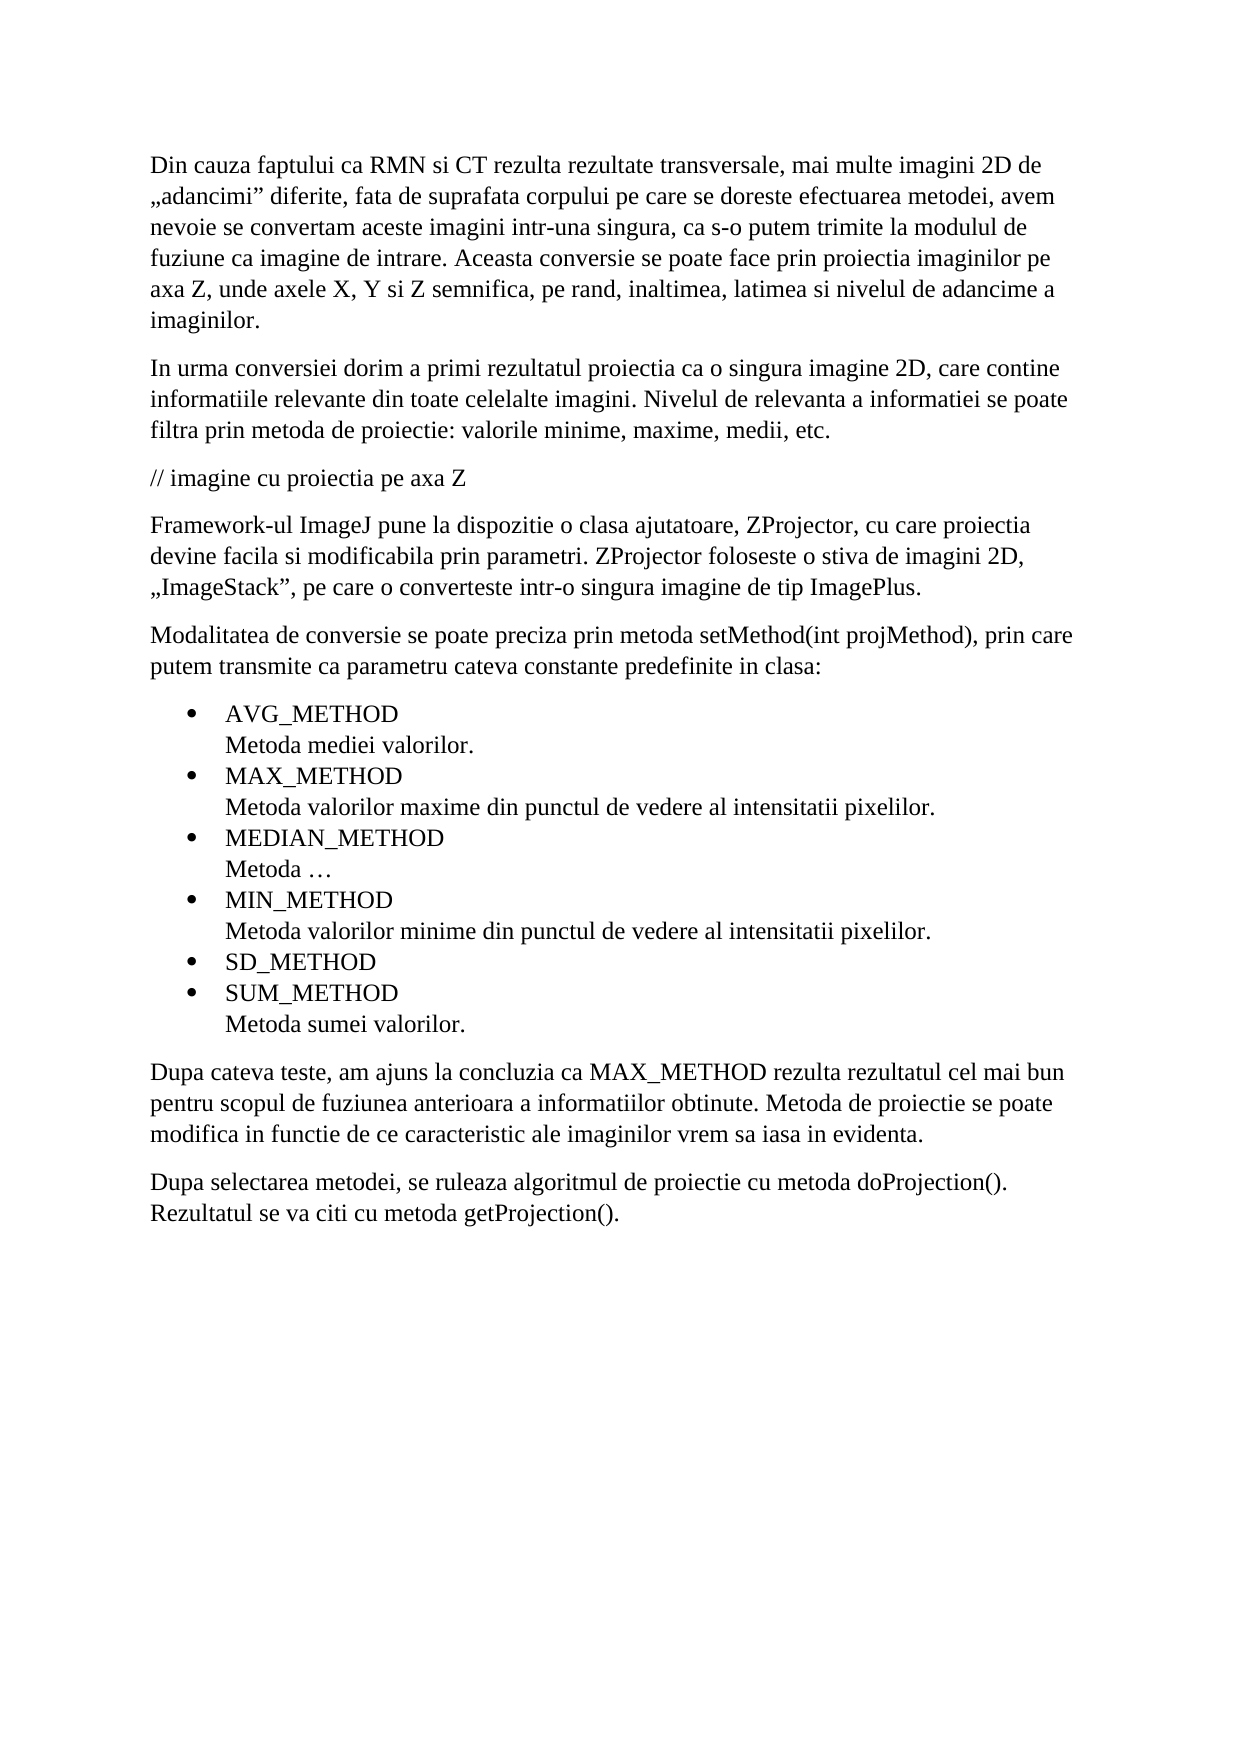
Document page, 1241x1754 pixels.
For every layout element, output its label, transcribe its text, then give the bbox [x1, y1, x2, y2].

list Metoda valorilor minime din punctul de vedere al intensitatii pixelilor. [225, 916, 1090, 945]
list SUM_METHOD [187, 978, 1090, 1007]
list MIN_METHOD [187, 885, 1090, 914]
list SD_METHOD [187, 947, 1090, 976]
list Metoda … [225, 854, 1090, 883]
list MEDIAN_METHOD [187, 823, 1090, 852]
text // imagine cu proiectia pe axa Z [150, 463, 1090, 491]
list MAX_METHOD [187, 761, 1090, 790]
text Din cauza faptului ca RMN si CT rezulta rezultate transversale, mai multe imagini 2D de „adancimi” diferite, fata de suprafata corpului pe care se doreste efectuarea metodei, avem nevoie se convertam aceste imagini intr-una singura, ca s-o putem trimite la modulul de fuziune ca imagine de intrare. Aceasta conversie se poate face prin proiectia imaginilor pe axa Z, unde axele X, Y si Z semnifica, pe rand, inaltimea, latimea si nivelul de adancime a imaginilor. [150, 150, 1090, 334]
text Modalitatea de conversie se poate preciza prin metoda setMethod(int projMethod), prin care putem transmite ca parametru cateva constante predefinite in clasa: [150, 620, 1090, 680]
text Dupa cateva teste, am ajuns la concluzia ca MAX_METHOD rezulta rezultatul cel mai bun pentru scopul de fuziunea anterioara a informatiilor obtinute. Metoda de proiectie se poate modifica in functie de ce caracteristic ale imaginilor vrem sa iasa in evidenta. [150, 1057, 1090, 1148]
text In urma conversiei dorim a primi rezultatul proiectia ca o singura imagine 2D, care contine informatiile relevante din toate celelalte imagini. Nivelul de relevanta a informatiei se poate filtra prin metoda de proiectie: valorile minime, maxime, medii, etc. [150, 353, 1090, 444]
list Metoda sumei valorilor. [225, 1009, 1090, 1038]
list AVG_METHOD [187, 699, 1090, 728]
list Metoda mediei valorilor. [225, 730, 1090, 759]
text Dupa selectarea metodei, se ruleaza algoritmul de proiectie cu metoda doProjection(). Rezultatul se va citi cu metoda getProjection(). [150, 1167, 1090, 1227]
list Metoda valorilor maxime din punctul de vedere al intensitatii pixelilor. [225, 792, 1090, 821]
text Framework-ul ImageJ pune la dispozitie o clasa ajutatoare, ZProjector, cu care proiectia devine facila si modificabila prin parametri. ZProjector foloseste o stiva de imagini 2D, „ImageStack”, pe care o converteste intr-o singura imagine de tip ImagePlus. [150, 510, 1090, 601]
